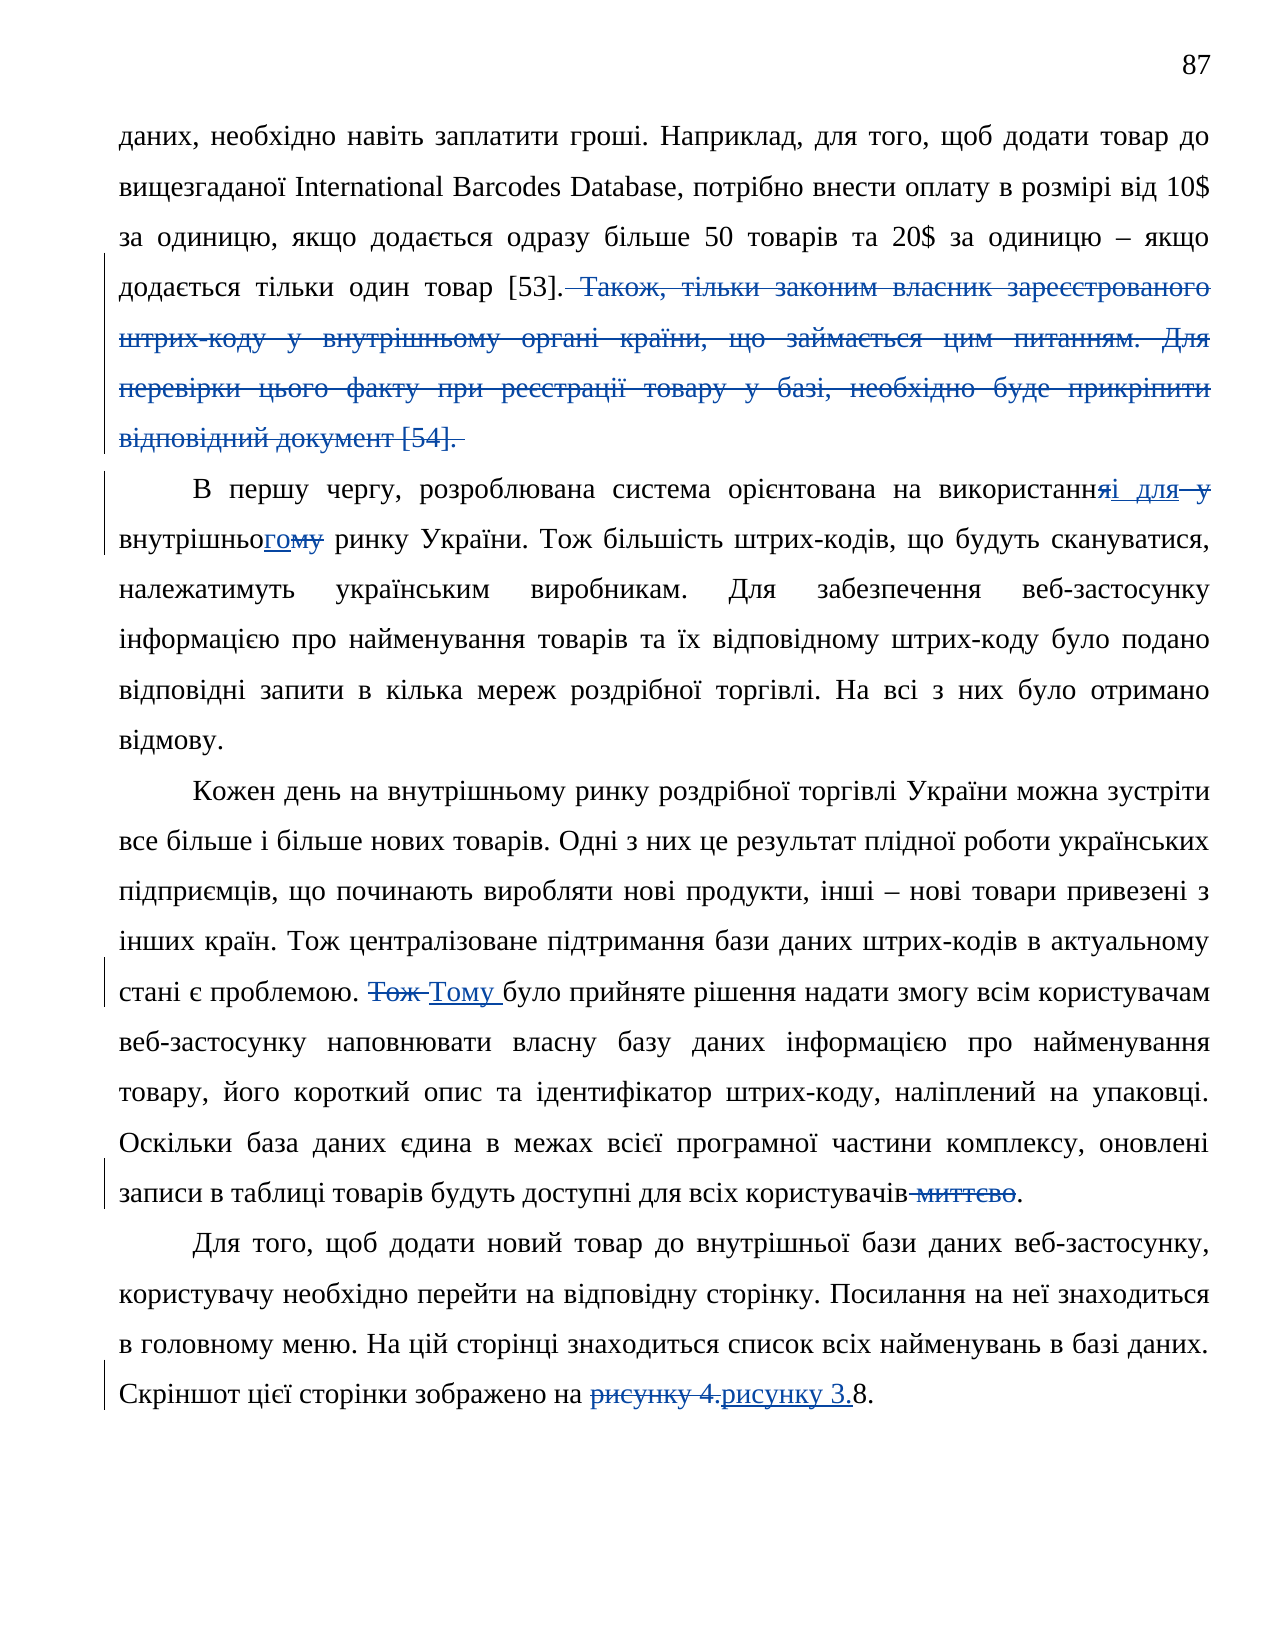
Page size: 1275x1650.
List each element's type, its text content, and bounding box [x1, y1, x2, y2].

text В першу чергу, розроблювана система орієнтована на використанн внутрішньо ринку України. Тож більшість штрих-кодів, що будуть скануватися, належатимуть українським виробникам. Для забезпечення веб-застосунку інформацією про найменування товарів та їх відповідному штрих-коду було подано відповідні запити в кілька мереж роздрібної торгівлі. На всі з них було отримано відмову. [118, 471, 1211, 756]
text Для того, щоб додати новий товар до внутрішньої бази даних веб-застосунку, користувачу необхідно перейти на відповідну сторінку. Посилання на неї знаходиться в головному меню. На цій сторінці знаходиться список всіх найменувань в базі даних. Скріншот цієї сторінки зображено на 8. [118, 1225, 1211, 1410]
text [118, 118, 1211, 388]
text Кожен день на внутрішньому ринку роздрібної торгівлі України можна зустріти все більше і більше нових товарів. Одні з них це результат плідної роботи українських підприємців, що починають виробляти нові продукти, інші – нові товари привезені з інших країн. Тож централізоване підтримання бази даних штрих-кодів в актуальному стані є проблемою. було прийняте рішення надати змогу всім користувачам веб-застосунку наповнювати власну базу даних інформацією про найменування товару, його короткий опис та ідентифікатор штрих-коду, наліплений на упаковці. Оскільки база даних єдина в межах всієї програмної частини комплексу, оновлені записи в таблиці товарів будуть доступні для всіх користувачів. [118, 773, 1211, 1209]
